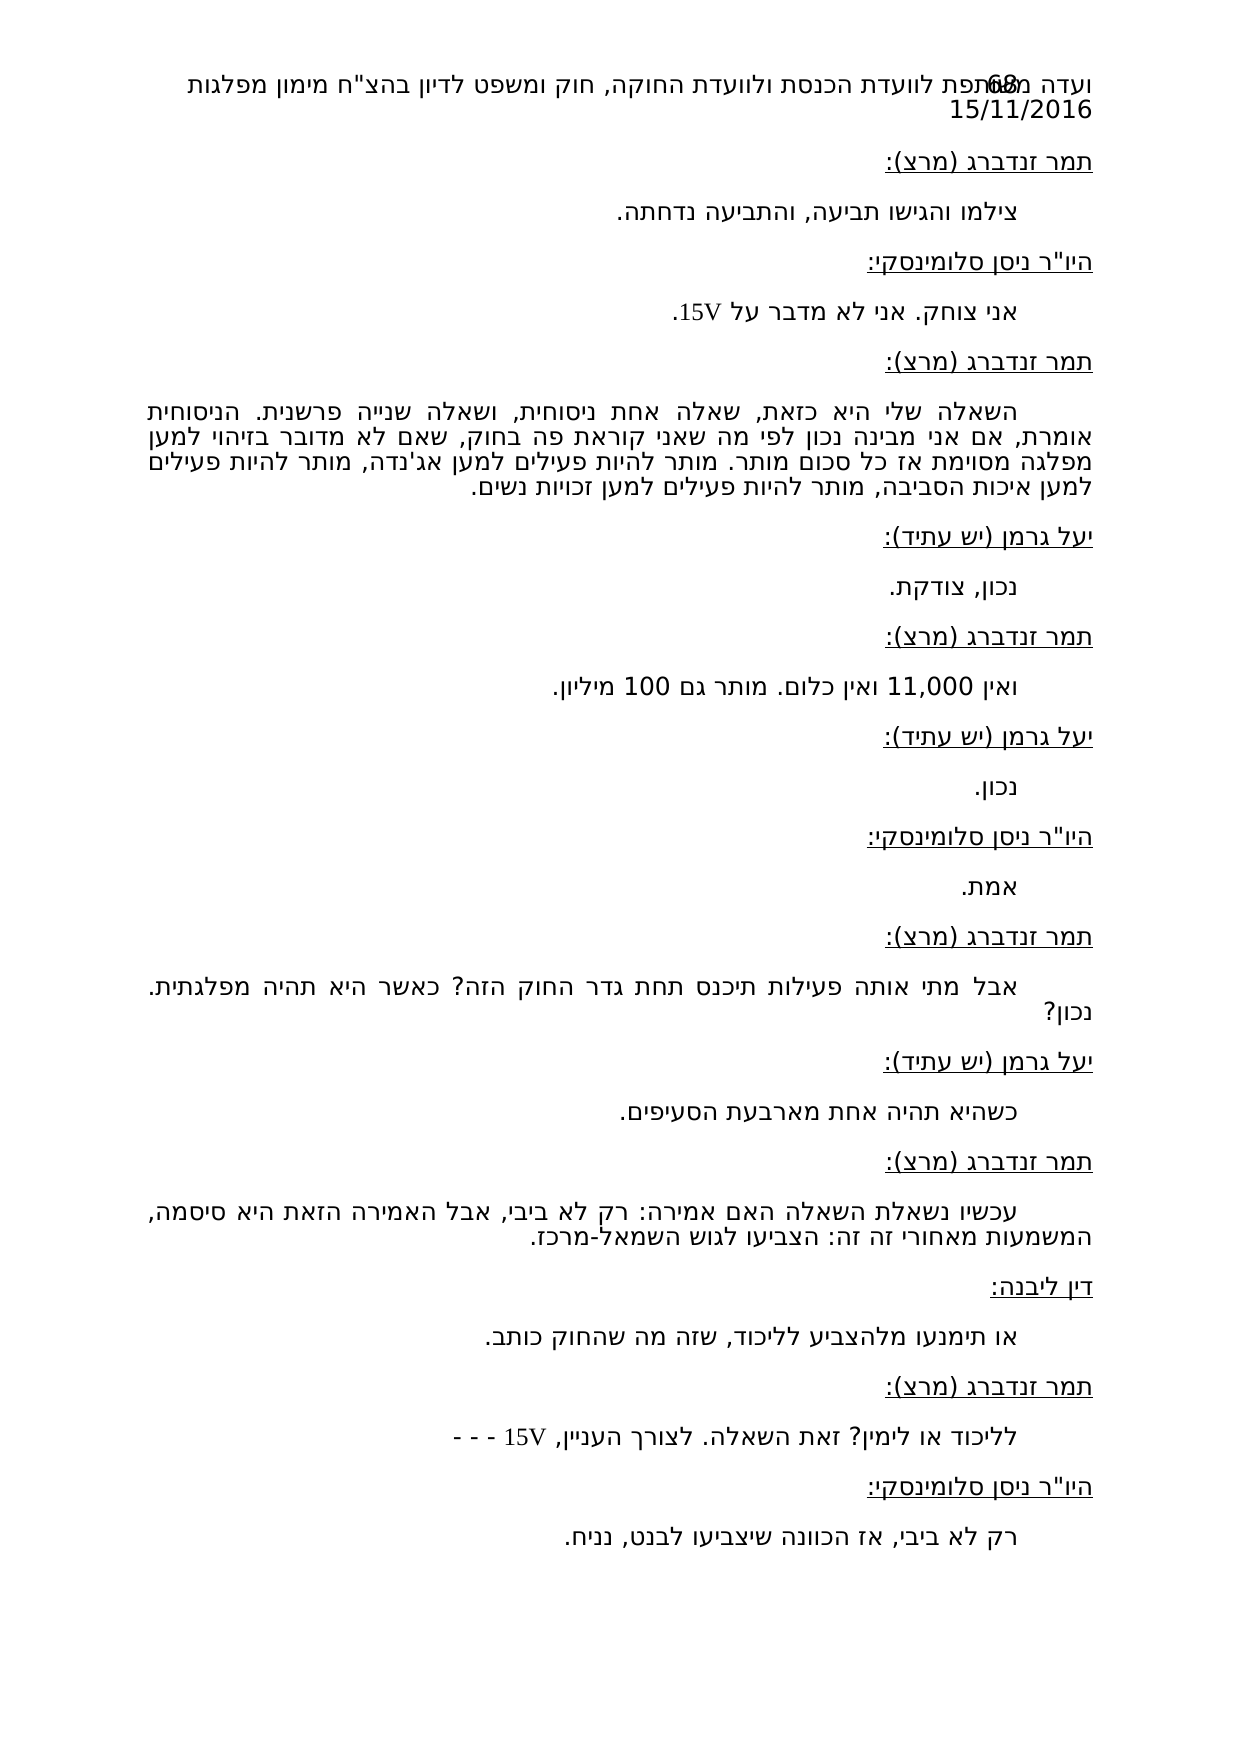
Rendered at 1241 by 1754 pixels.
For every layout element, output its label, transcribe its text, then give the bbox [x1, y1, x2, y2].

text או תימנעו מלהצביע לליכוד, שזה מה שהחוק כותב. [147, 1325, 1093, 1350]
text תמר זנדברג (מרצ): [147, 1150, 1093, 1175]
text לליכוד או לימין? זאת השאלה. לצורך העניין, 15V - - - [147, 1425, 1093, 1450]
text יעל גרמן (יש עתיד): [147, 525, 1093, 550]
text נכון, צודקת. [147, 575, 1093, 600]
text יעל גרמן (יש עתיד): [147, 725, 1093, 750]
text היו"ר ניסן סלומינסקי: [147, 825, 1093, 850]
text תמר זנדברג (מרצ): [147, 1375, 1093, 1400]
text תמר זנדברג (מרצ): [147, 150, 1093, 175]
text תמר זנדברג (מרצ): [147, 925, 1093, 950]
text כשהיא תהיה אחת מארבעת הסעיפים. [147, 1100, 1093, 1125]
text היו"ר ניסן סלומינסקי: [147, 1475, 1093, 1500]
text אני צוחק. אני לא מדבר על 15V. [147, 300, 1093, 325]
text ואין 11,000 ואין כלום. מותר גם 100 מיליון. [147, 675, 1093, 700]
text צילמו והגישו תביעה, והתביעה נדחתה. [147, 200, 1093, 225]
text יעל גרמן (יש עתיד): [147, 1050, 1093, 1075]
text תמר זנדברג (מרצ): [147, 625, 1093, 650]
text השאלה שלי היא כזאת, שאלה אחת ניסוחית, ושאלה שנייה פרשנית. הניסוחית אומרת, אם אני מבינה נכון לפי מה שאני קוראת פה בחוק, שאם לא מדובר בזיהוי למען מפלגה מסוימת אז כל סכום מותר. מותר להיות פעילים למען אג'נדה, מותר להיות פעילים למען איכות הסביבה, מותר להיות פעילים למען זכויות נשים. [147, 400, 1093, 500]
text אבל מתי אותה פעילות תיכנס תחת גדר החוק הזה? כאשר היא תהיה מפלגתית. נכון? [147, 975, 1093, 1025]
text עכשיו נשאלת השאלה האם אמירה: רק לא ביבי, אבל האמירה הזאת היא סיסמה, המשמעות מאחורי זה זה: הצביעו לגוש השמאל-מרכז. [147, 1200, 1093, 1250]
text אמת. [147, 875, 1093, 900]
text היו"ר ניסן סלומינסקי: [147, 250, 1093, 275]
text נכון. [147, 775, 1093, 800]
text תמר זנדברג (מרצ): [147, 350, 1093, 375]
text רק לא ביבי, אז הכוונה שיצביעו לבנט, נניח. [147, 1525, 1093, 1550]
text דין ליבנה: [147, 1275, 1093, 1300]
